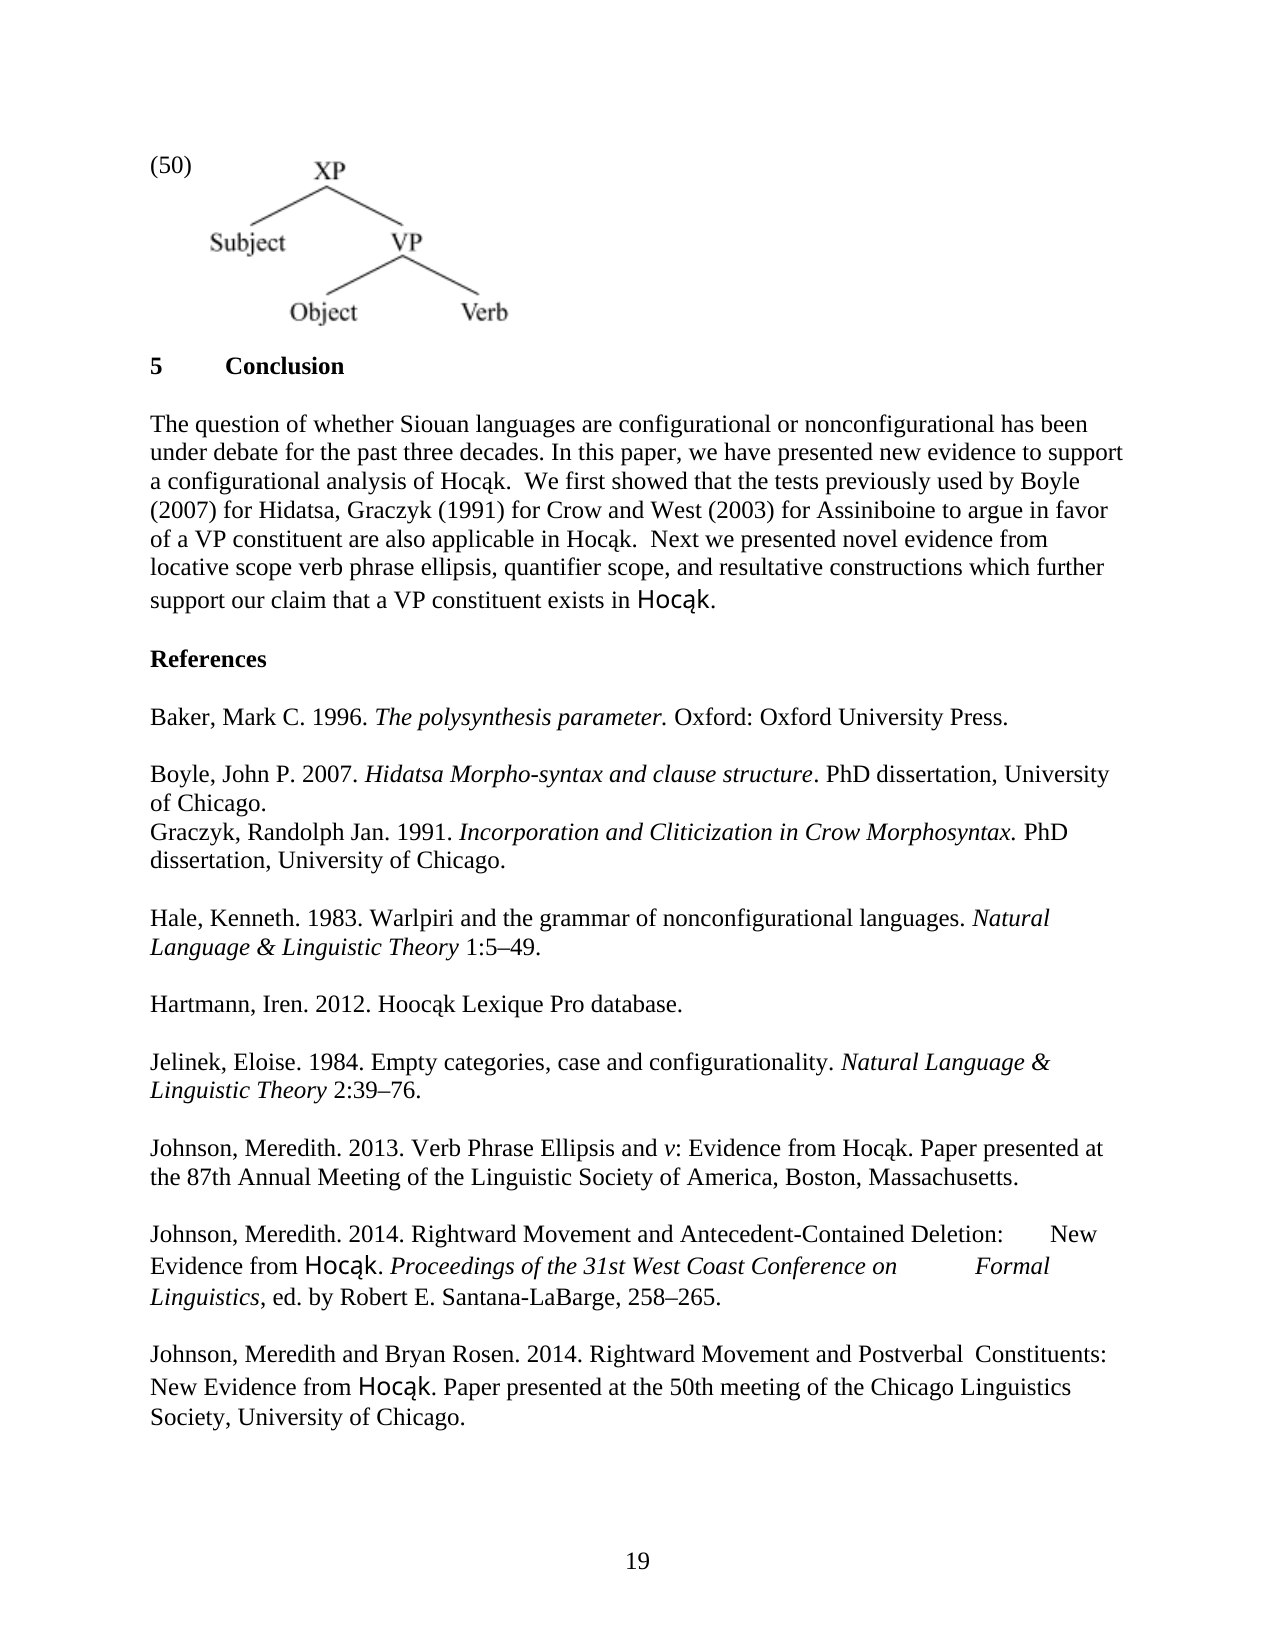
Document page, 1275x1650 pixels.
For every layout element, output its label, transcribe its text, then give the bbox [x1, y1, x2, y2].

text Johnson, Meredith. 2014. Rightward Movement and Antecedent-Contained Deletion: New Evidence from Hocąk. Proceedings of the 31st West Coast Conference on Formal Linguistics, ed. by Robert E. Santana-LaBarge, 258–265. [150, 1219, 1125, 1311]
text References [150, 644, 1125, 673]
text Jelinek, Eloise. 1984. Empty categories, case and configurationality. Natural Language & Linguistic Theory 2:39–76. [150, 1047, 1125, 1104]
text Boyle, John P. 2007. Hidatsa Morpho-syntax and clause structure. PhD dissertation, University of Chicago. [150, 759, 1125, 817]
text Johnson, Meredith and Bryan Rosen. 2014. Rightward Movement and Postverbal Constituents: New Evidence from Hocąk. Paper presented at the 50th meeting of the Chicago Linguistics Society, University of Chicago. [150, 1339, 1125, 1431]
text Baker, Mark C. 1996. The polysynthesis parameter. Oxford: Oxford University Press. [150, 702, 1125, 730]
text Hartmann, Iren. 2012. Hoocąk Lexique Pro database. [150, 989, 1125, 1018]
text The question of whether Siouan languages are configurational or nonconfigurational has been under debate for the past three decades. In this paper, we have presented new evidence to support a configurational analysis of Hocąk. We first showed that the tests previously used by Boyle (2007) for Hidatsa, Graczyk (1991) for Crow and West (2003) for Assiniboine to argue in favor of a VP constituent are also applicable in Hocąk. Next we presented novel evidence from locative scope verb phrase ellipsis, quantifier scope, and resultative constructions which further support our claim that a VP constituent exists in Hocąk. [150, 409, 1125, 615]
text Graczyk, Randolph Jan. 1991. Incorporation and Cliticization in Crow Morphosyntax. PhD dissertation, University of Chicago. [150, 817, 1125, 874]
text Hale, Kenneth. 1983. Warlpiri and the grammar of nonconfigurational languages. Natural Language & Linguistic Theory 1:5–49. [150, 903, 1125, 960]
text 5 Conclusion [150, 351, 1125, 380]
text Johnson, Meredith. 2013. Verb Phrase Ellipsis and v: Evidence from Hocąk. Paper presented at the 87th Annual Meeting of the Linguistic Society of America, Boston, Massachusetts. [150, 1133, 1125, 1190]
text (50) [150, 150, 1125, 179]
